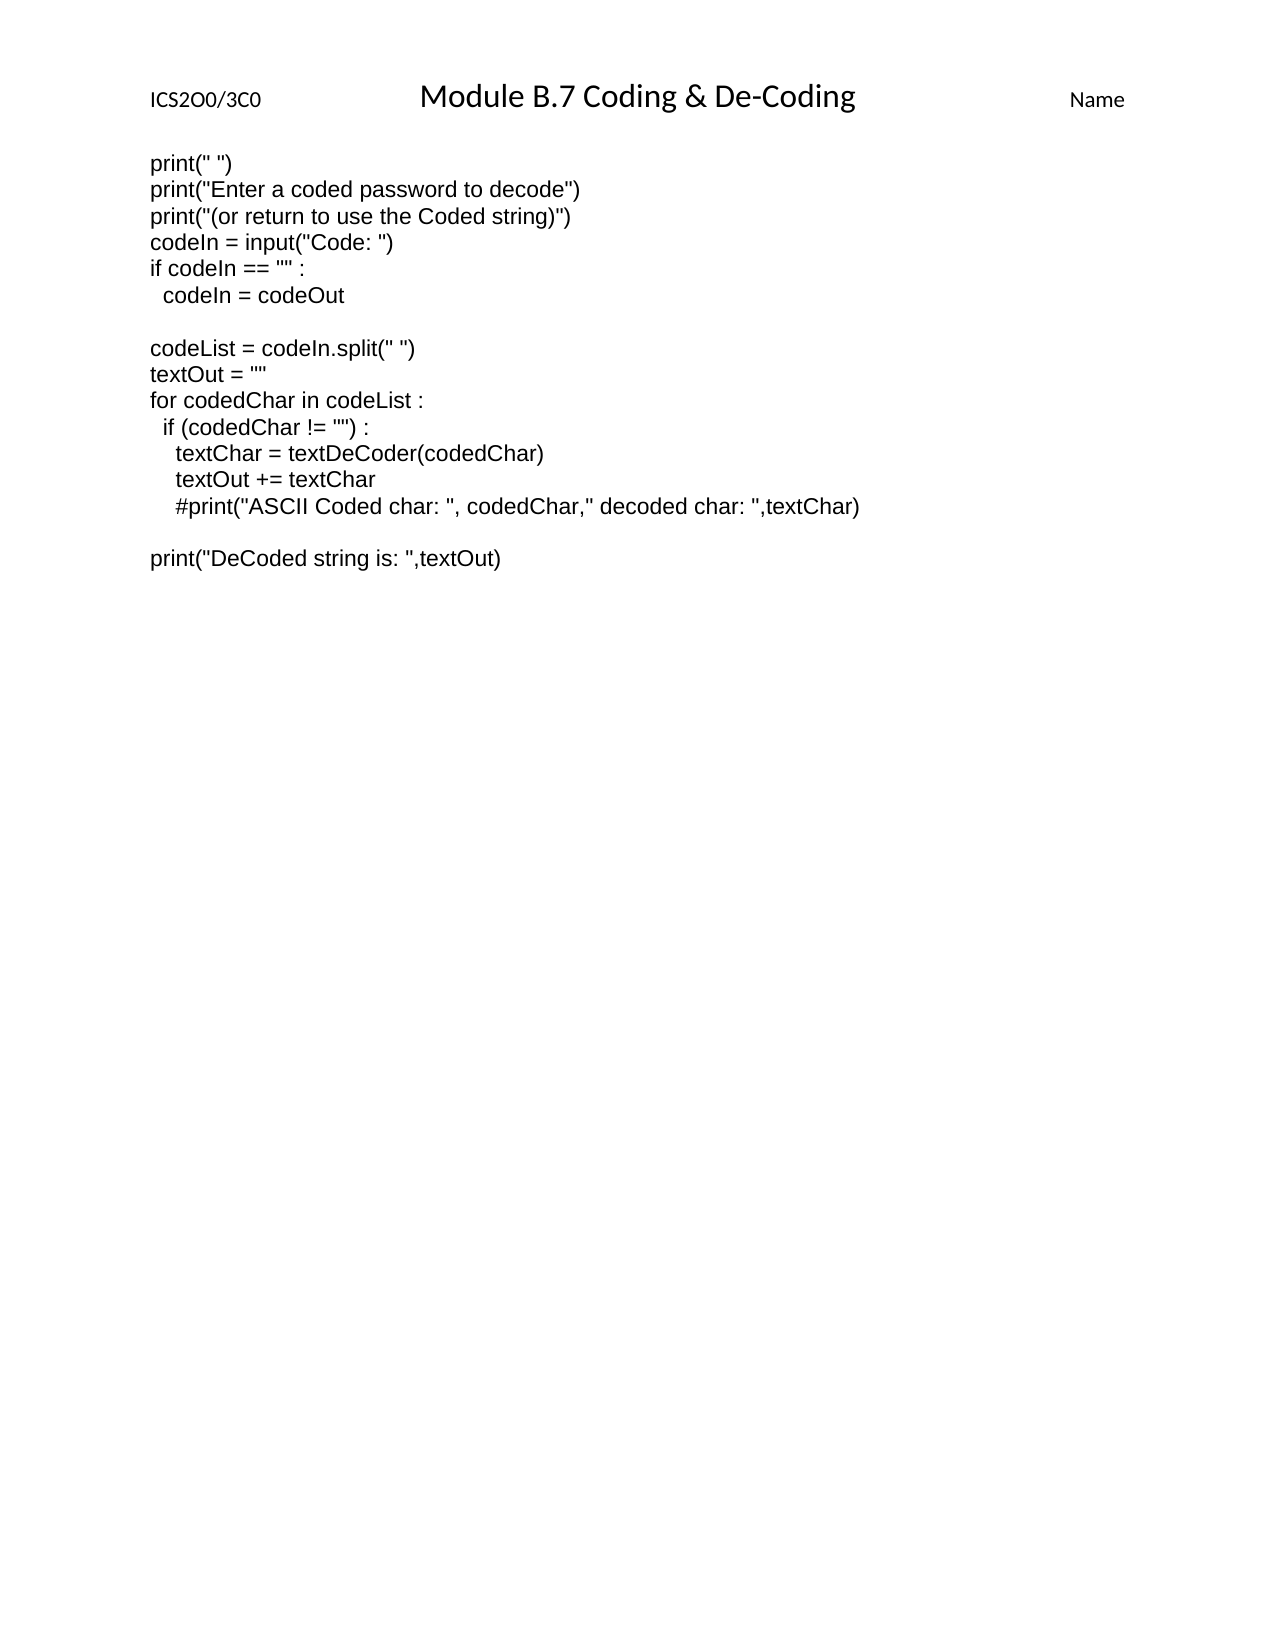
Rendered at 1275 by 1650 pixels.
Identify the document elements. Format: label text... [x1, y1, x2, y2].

text textChar = textDeCoder(codedChar) [150, 440, 1125, 466]
text codeIn = input("Code: ") [150, 229, 1125, 255]
text print("Enter a coded password to decode") [150, 176, 1125, 203]
text print(" ") [150, 150, 1125, 176]
text #print("ASCII Coded char: ", codedChar," decoded char: ",textChar) [150, 493, 1125, 519]
text if (codedChar != "") : [150, 413, 1125, 440]
text print("(or return to use the Coded string)") [150, 203, 1125, 229]
text codeList = codeIn.split(" ") [150, 334, 1125, 361]
text textOut += textChar [150, 466, 1125, 493]
text for codedChar in codeList : [150, 387, 1125, 413]
text codeIn = codeOut [150, 282, 1125, 308]
text print("DeCoded string is: ",textOut) [150, 545, 1125, 572]
text textOut = "" [150, 361, 1125, 387]
text if codeIn == "" : [150, 255, 1125, 282]
